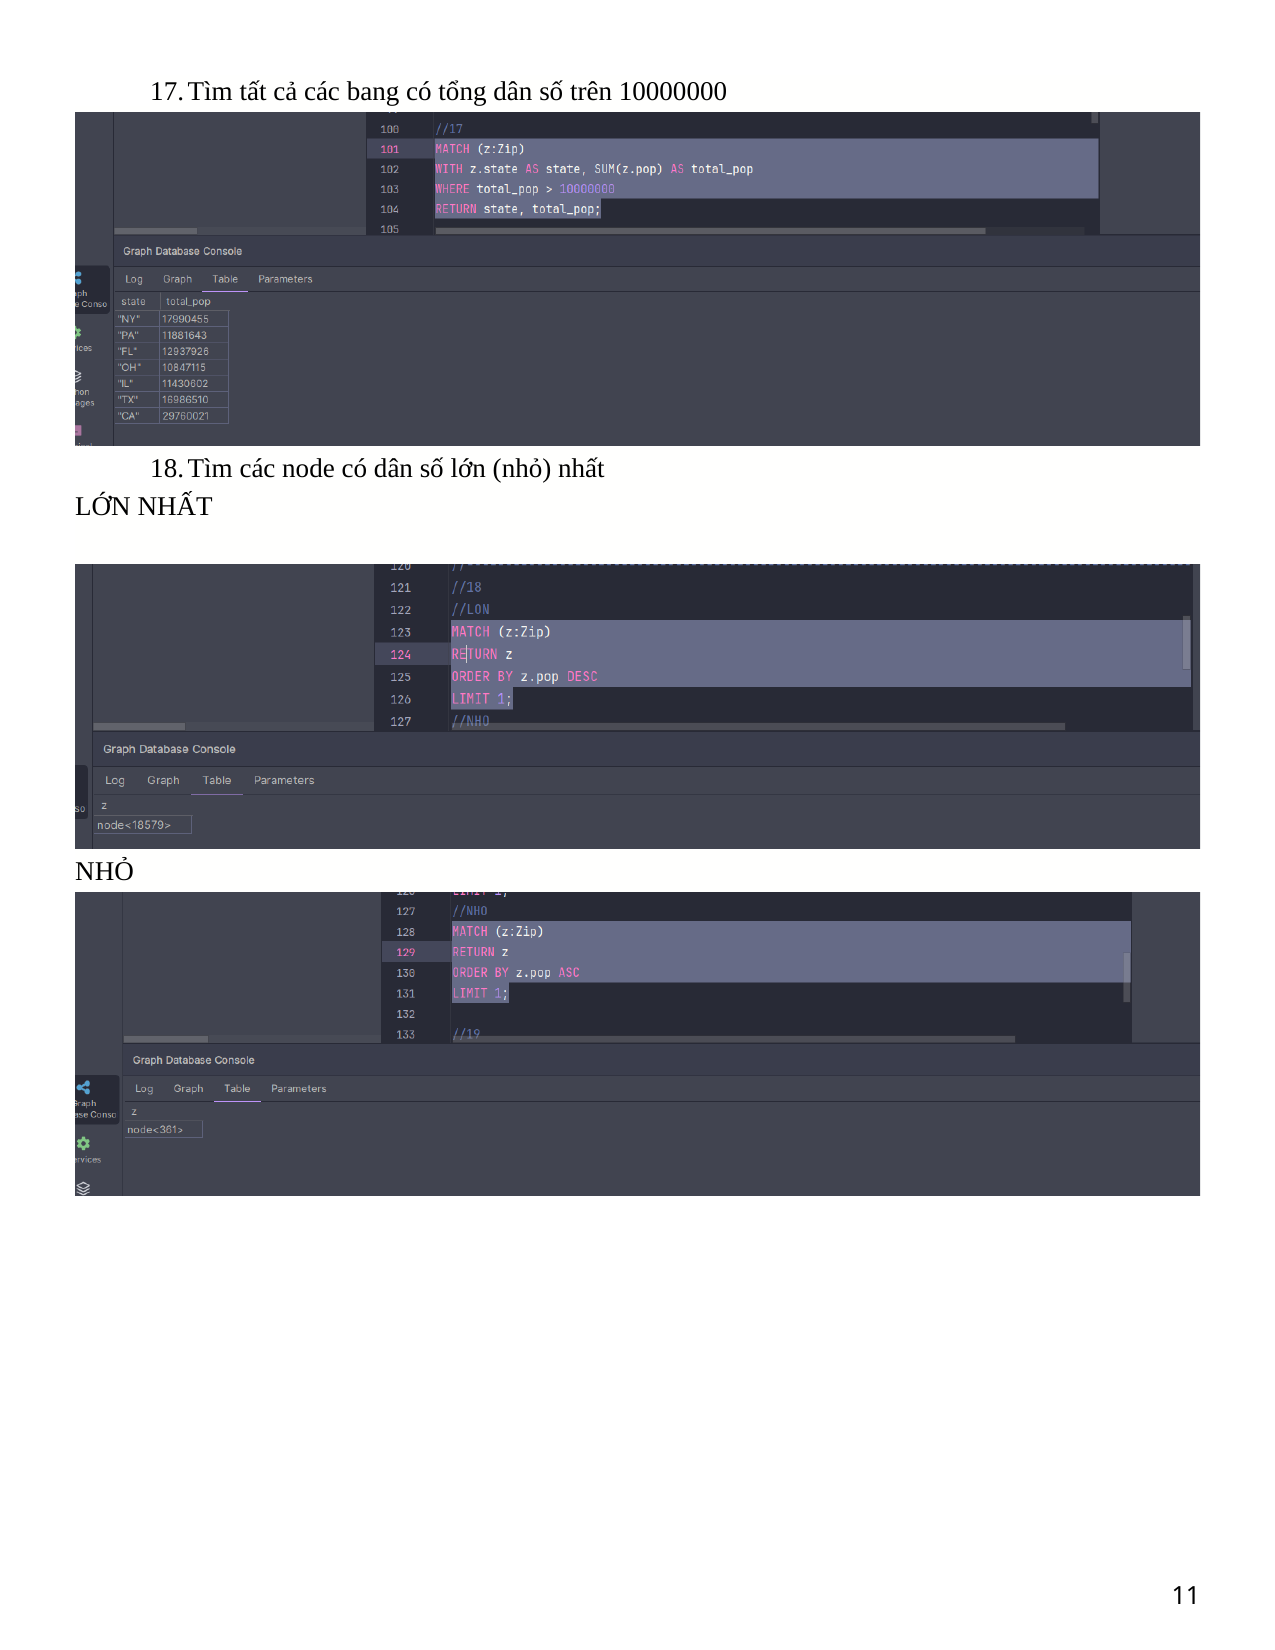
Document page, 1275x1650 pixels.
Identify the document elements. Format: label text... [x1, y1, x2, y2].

list Tìm tất cả các bang có tổng dân số trên 10000000 [150, 75, 1200, 106]
text NHỎ [75, 855, 1200, 887]
text LỚN NHẤT [75, 489, 1200, 521]
picture [75, 112, 1200, 446]
picture [75, 564, 1200, 849]
picture [75, 892, 1200, 1196]
list Tìm các node có dân số lớn (nhỏ) nhất [150, 452, 1200, 483]
